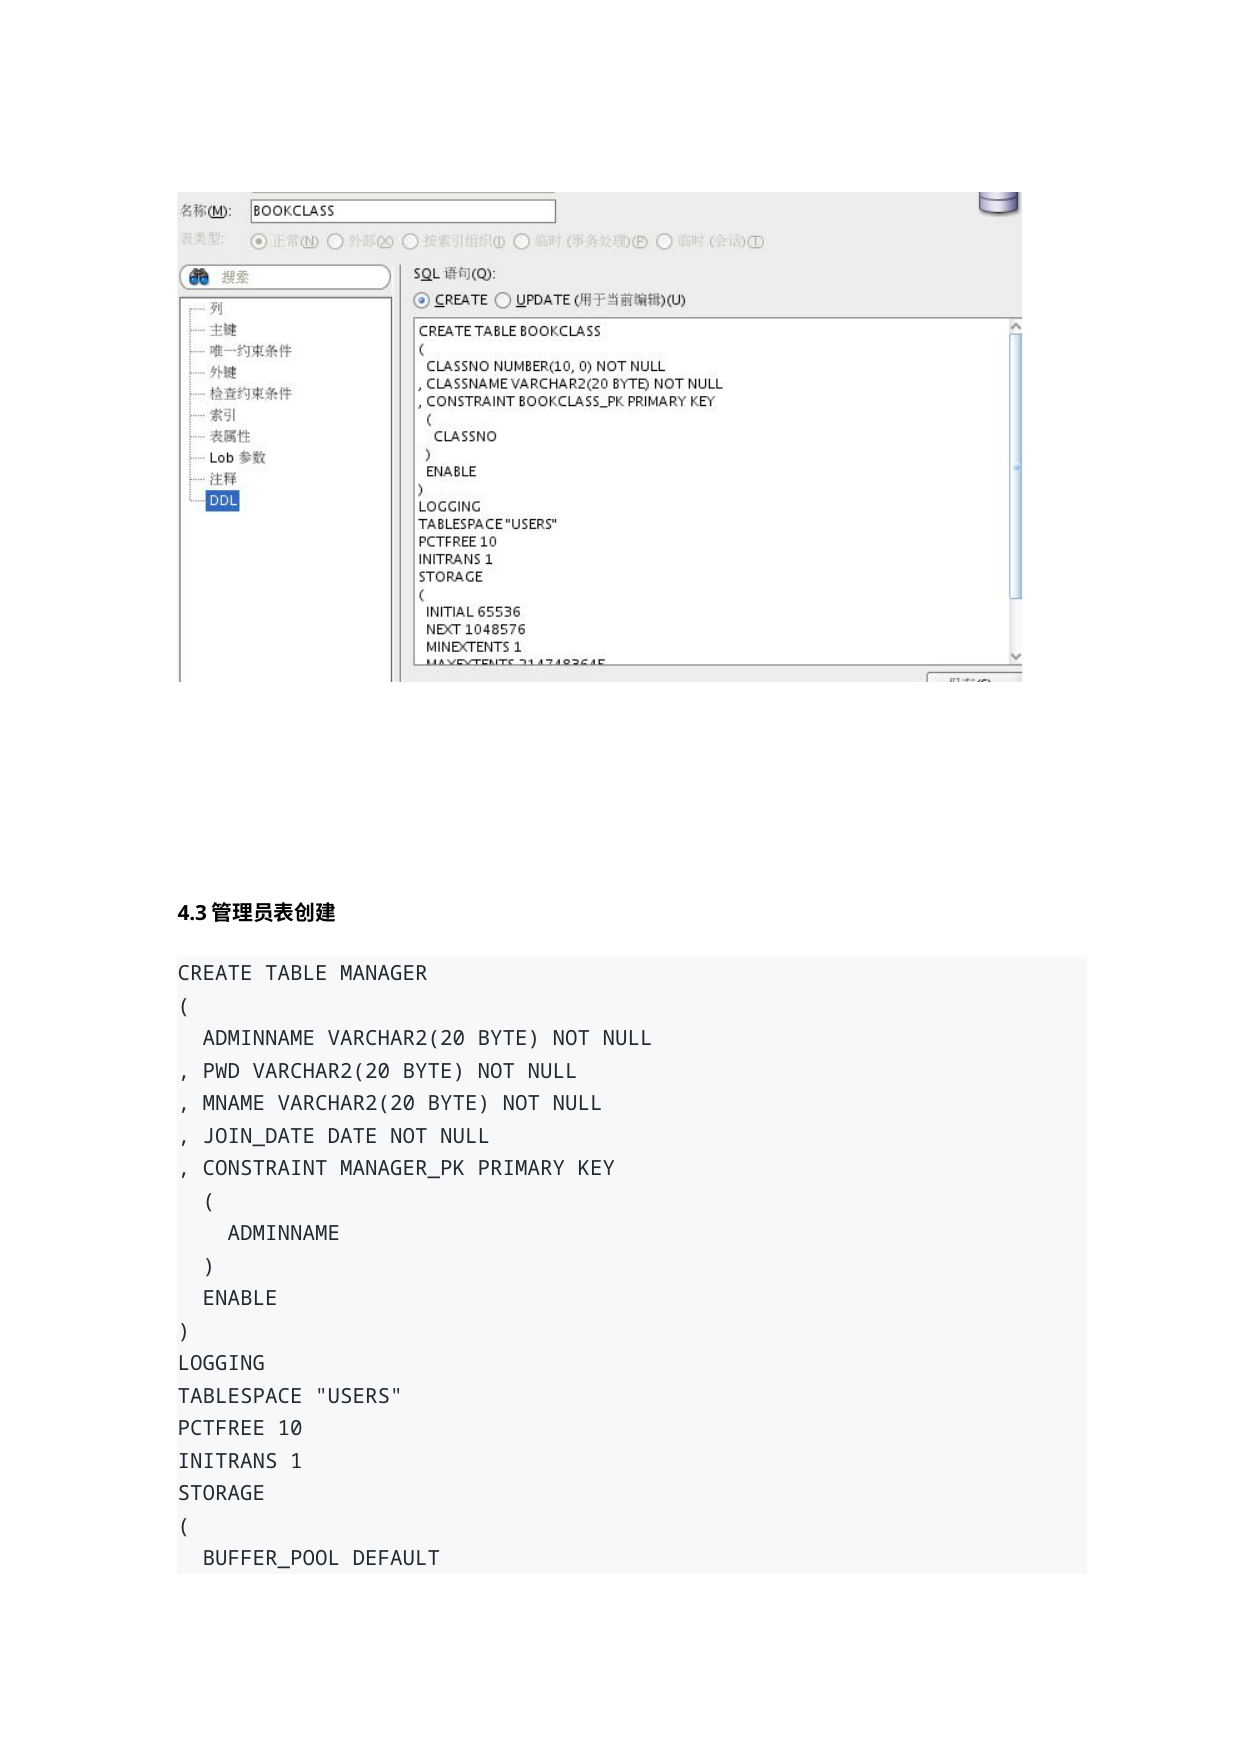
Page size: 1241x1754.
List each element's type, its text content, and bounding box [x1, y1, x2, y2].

text INITRANS 1 [177, 1444, 1087, 1476]
text 4.3管理员表创建 [177, 895, 1087, 927]
text ( [177, 989, 1087, 1021]
text , MNAME VARCHAR2(20 BYTE) NOT NULL [177, 1086, 1087, 1119]
text LOGGING [177, 1346, 1087, 1379]
picture [177, 192, 1023, 682]
text ADMINNAME VARCHAR2(20 BYTE) NOT NULL [177, 1021, 1087, 1054]
text CREATE TABLE MANAGER [177, 956, 1087, 989]
text ) [177, 1249, 1087, 1281]
text TABLESPACE "USERS" [177, 1379, 1087, 1411]
text ENABLE [177, 1281, 1087, 1314]
text ( [177, 1184, 1087, 1216]
text ( [177, 1509, 1087, 1541]
text PCTFREE 10 [177, 1411, 1087, 1444]
text , CONSTRAINT MANAGER_PK PRIMARY KEY [177, 1151, 1087, 1184]
text , JOIN_DATE DATE NOT NULL [177, 1119, 1087, 1151]
text ADMINNAME [177, 1216, 1087, 1249]
text ) [177, 1314, 1087, 1346]
text BUFFER_POOL DEFAULT [177, 1541, 1087, 1574]
text STORAGE [177, 1476, 1087, 1509]
text , PWD VARCHAR2(20 BYTE) NOT NULL [177, 1054, 1087, 1086]
